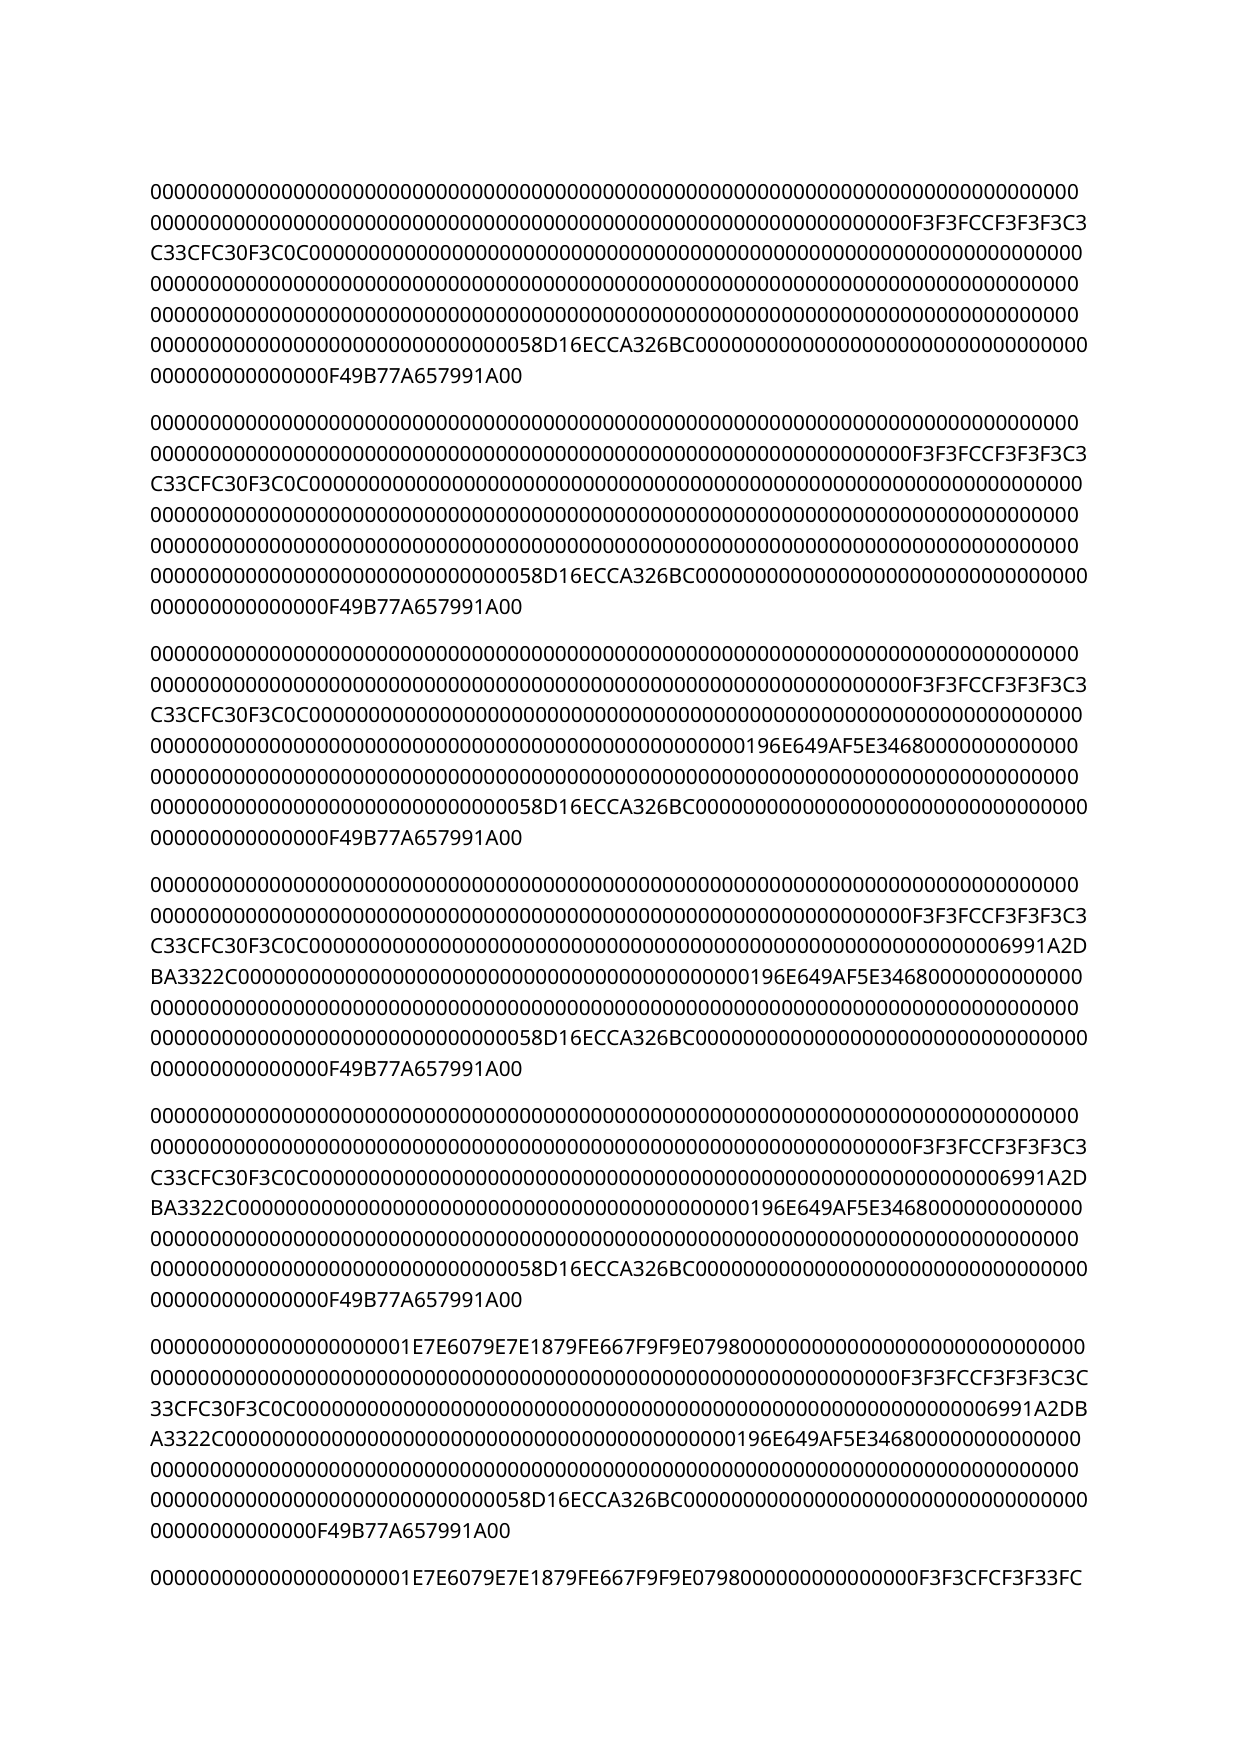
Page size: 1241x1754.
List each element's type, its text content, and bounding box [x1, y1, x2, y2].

text 0000000000000000000000000000000000000000000000000000000000000000000000000000000000000000000000000000000000000000000000000000000000000000000000F3F3FCCF3F3F3C3C33CFC30F3C0C00000000000000000000000000000000000000000000000000000000000000000000000000000000000000000000000000000000000000000000000000000000000000000000000000000000000000000000000000000000000000000000000000000000000000000000000000000000000000000000000000000000000058D16ECCA326BC000000000000000000000000000000000000000000000000F49B77A657991A00 [150, 408, 1090, 620]
text 0000000000000000000000000000000000000000000000000000000000000000000000000000000000000000000000000000000000000000000000000000000000000000000000F3F3FCCF3F3F3C3C33CFC30F3C0C00000000000000000000000000000000000000000000000000000000006991A2DBA3322C0000000000000000000000000000000000000000000196E649AF5E34680000000000000000000000000000000000000000000000000000000000000000000000000000000000000000000000000000000000000000000000000058D16ECCA326BC000000000000000000000000000000000000000000000000F49B77A657991A00 [150, 870, 1090, 1082]
text 0000000000000000000000000000000000000000000000000000000000000000000000000000000000000000000000000000000000000000000000000000000000000000000000F3F3FCCF3F3F3C3C33CFC30F3C0C0000000000000000000000000000000000000000000000000000000000000000000000000000000000000000000000000000000000000000000196E649AF5E34680000000000000000000000000000000000000000000000000000000000000000000000000000000000000000000000000000000000000000000000000058D16ECCA326BC000000000000000000000000000000000000000000000000F49B77A657991A00 [150, 639, 1090, 851]
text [150, 1563, 1090, 1592]
text 0000000000000000000001E7E6079E7E1879FE667F9F9E079800000000000000000000000000000000000000000000000000000000000000000000000000000000000000000000F3F3FCCF3F3F3C3C33CFC30F3C0C00000000000000000000000000000000000000000000000000000000006991A2DBA3322C0000000000000000000000000000000000000000000196E649AF5E34680000000000000000000000000000000000000000000000000000000000000000000000000000000000000000000000000000000000000000000000000058D16ECCA326BC000000000000000000000000000000000000000000000000F49B77A657991A00 [150, 1332, 1090, 1544]
text 0000000000000000000000000000000000000000000000000000000000000000000000000000000000000000000000000000000000000000000000000000000000000000000000F3F3FCCF3F3F3C3C33CFC30F3C0C00000000000000000000000000000000000000000000000000000000006991A2DBA3322C0000000000000000000000000000000000000000000196E649AF5E34680000000000000000000000000000000000000000000000000000000000000000000000000000000000000000000000000000000000000000000000000058D16ECCA326BC000000000000000000000000000000000000000000000000F49B77A657991A00 [150, 1101, 1090, 1313]
text 0000000000000000000000000000000000000000000000000000000000000000000000000000000000000000000000000000000000000000000000000000000000000000000000F3F3FCCF3F3F3C3C33CFC30F3C0C00000000000000000000000000000000000000000000000000000000000000000000000000000000000000000000000000000000000000000000000000000000000000000000000000000000000000000000000000000000000000000000000000000000000000000000000000000000000000000000000000000000000058D16ECCA326BC000000000000000000000000000000000000000000000000F49B77A657991A00 [150, 177, 1090, 389]
